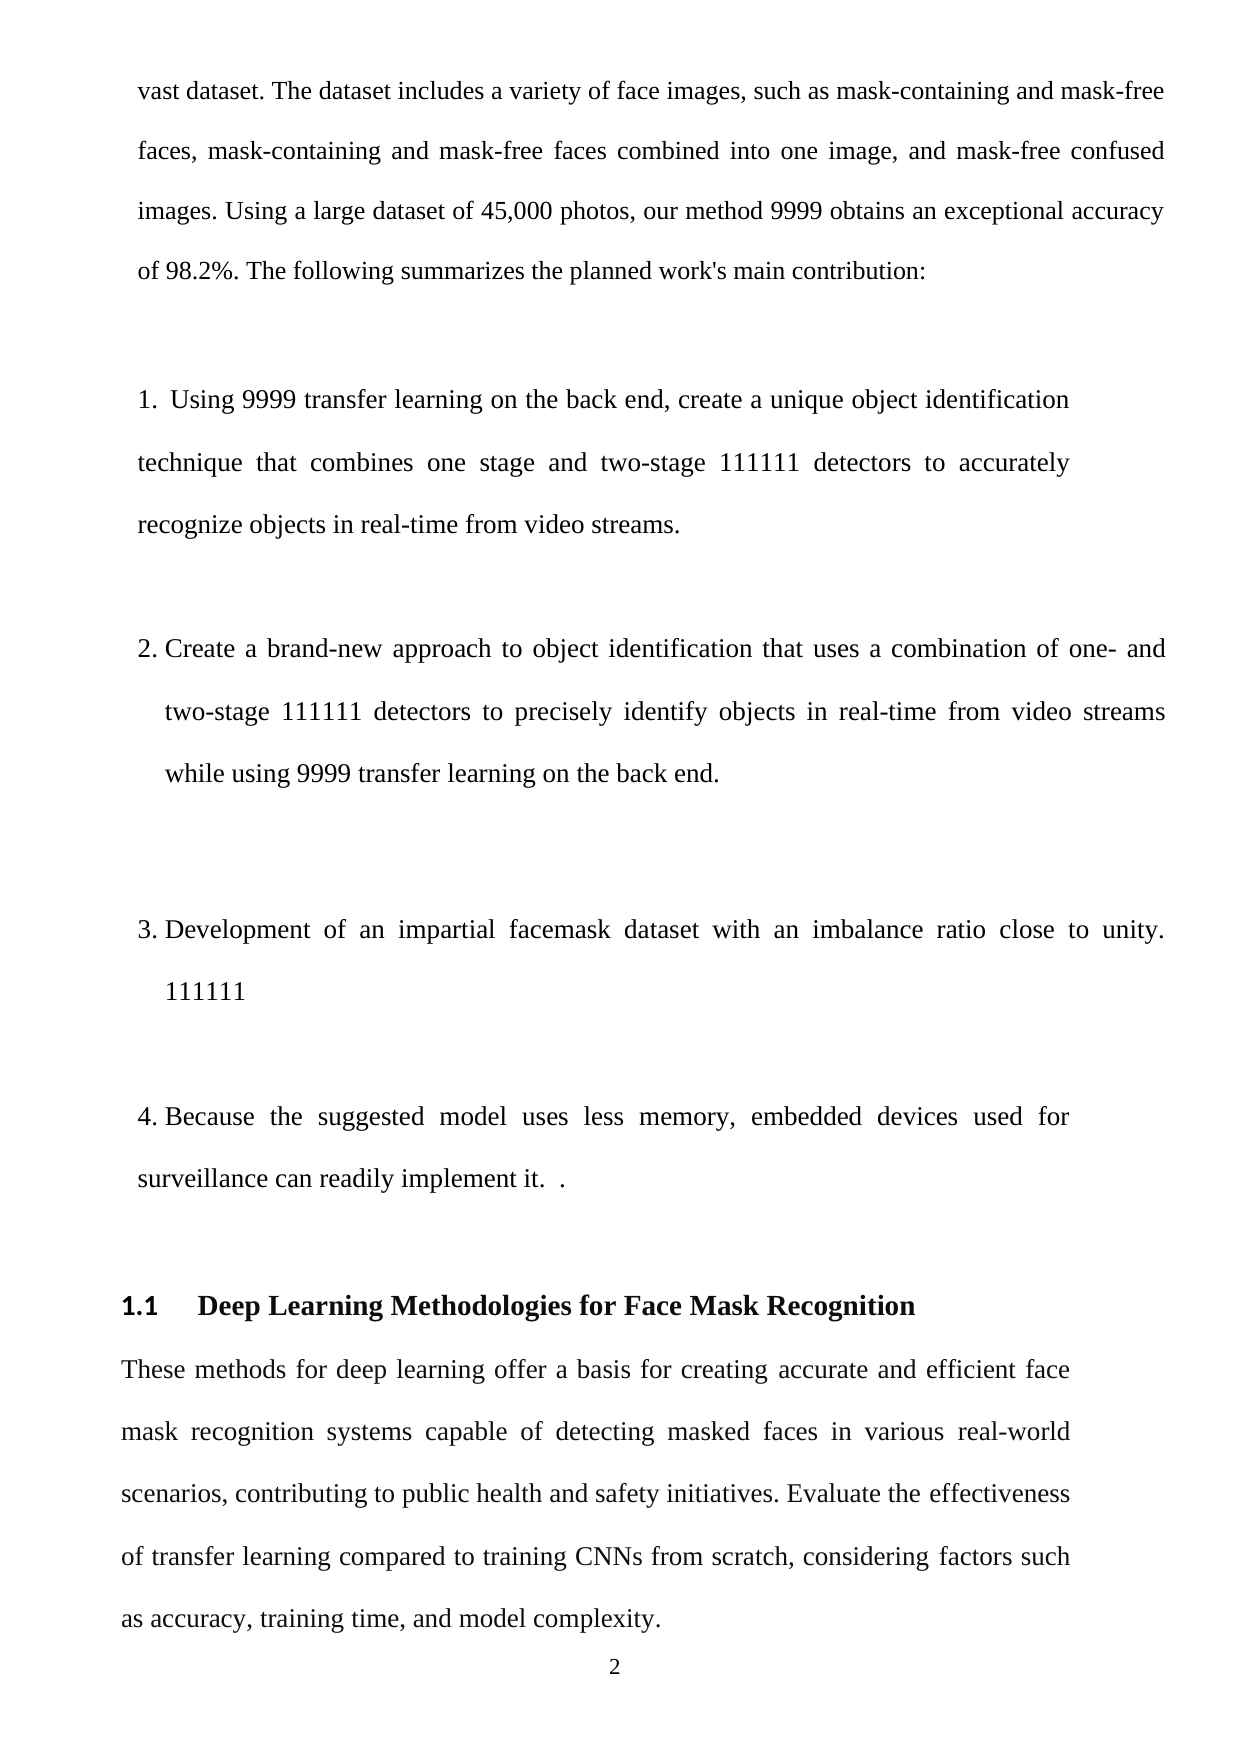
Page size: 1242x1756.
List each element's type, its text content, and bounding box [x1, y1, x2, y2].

list Create a brand-new approach to object identification that uses a combination of one- and two-stage 111111 detectors to precisely identify objects in real-time from video streams while using 9999 transfer learning on the back end. [137, 633, 1167, 788]
text These methods for deep learning offer a basis for creating accurate and efficient face mask recognition systems capable of detecting masked faces in various real-world scenarios, contributing to public health and safety initiatives. Evaluate the effectiveness of transfer learning compared to training CNNs from scratch, considering factors such as accuracy, training time, and model complexity. [121, 1353, 1070, 1633]
text vast dataset. The dataset includes a variety of face images, such as mask-containing and mask-free faces, mask-containing and mask-free faces combined into one image, and mask-free confused images. Using a large dataset of 45,000 photos, our method 9999 obtains an exceptional accuracy of 98.2%. The following summarizes the planned work's main contribution: [137, 75, 1167, 285]
list Using 9999 transfer learning on the back end, create a unique object identification technique that combines one stage and two-stage 111111 detectors to accurately recognize objects in real-time from video streams. [137, 383, 1071, 539]
subtitle Deep Learning Methodologies for Face Mask Recognition [121, 1287, 1167, 1323]
list Development of an impartial facemask dataset with an imbalance ratio close to unity. 111111 [137, 913, 1167, 1007]
list Because the suggested model uses less memory, embedded devices used for surveillance can readily implement it. . [137, 1100, 1071, 1193]
